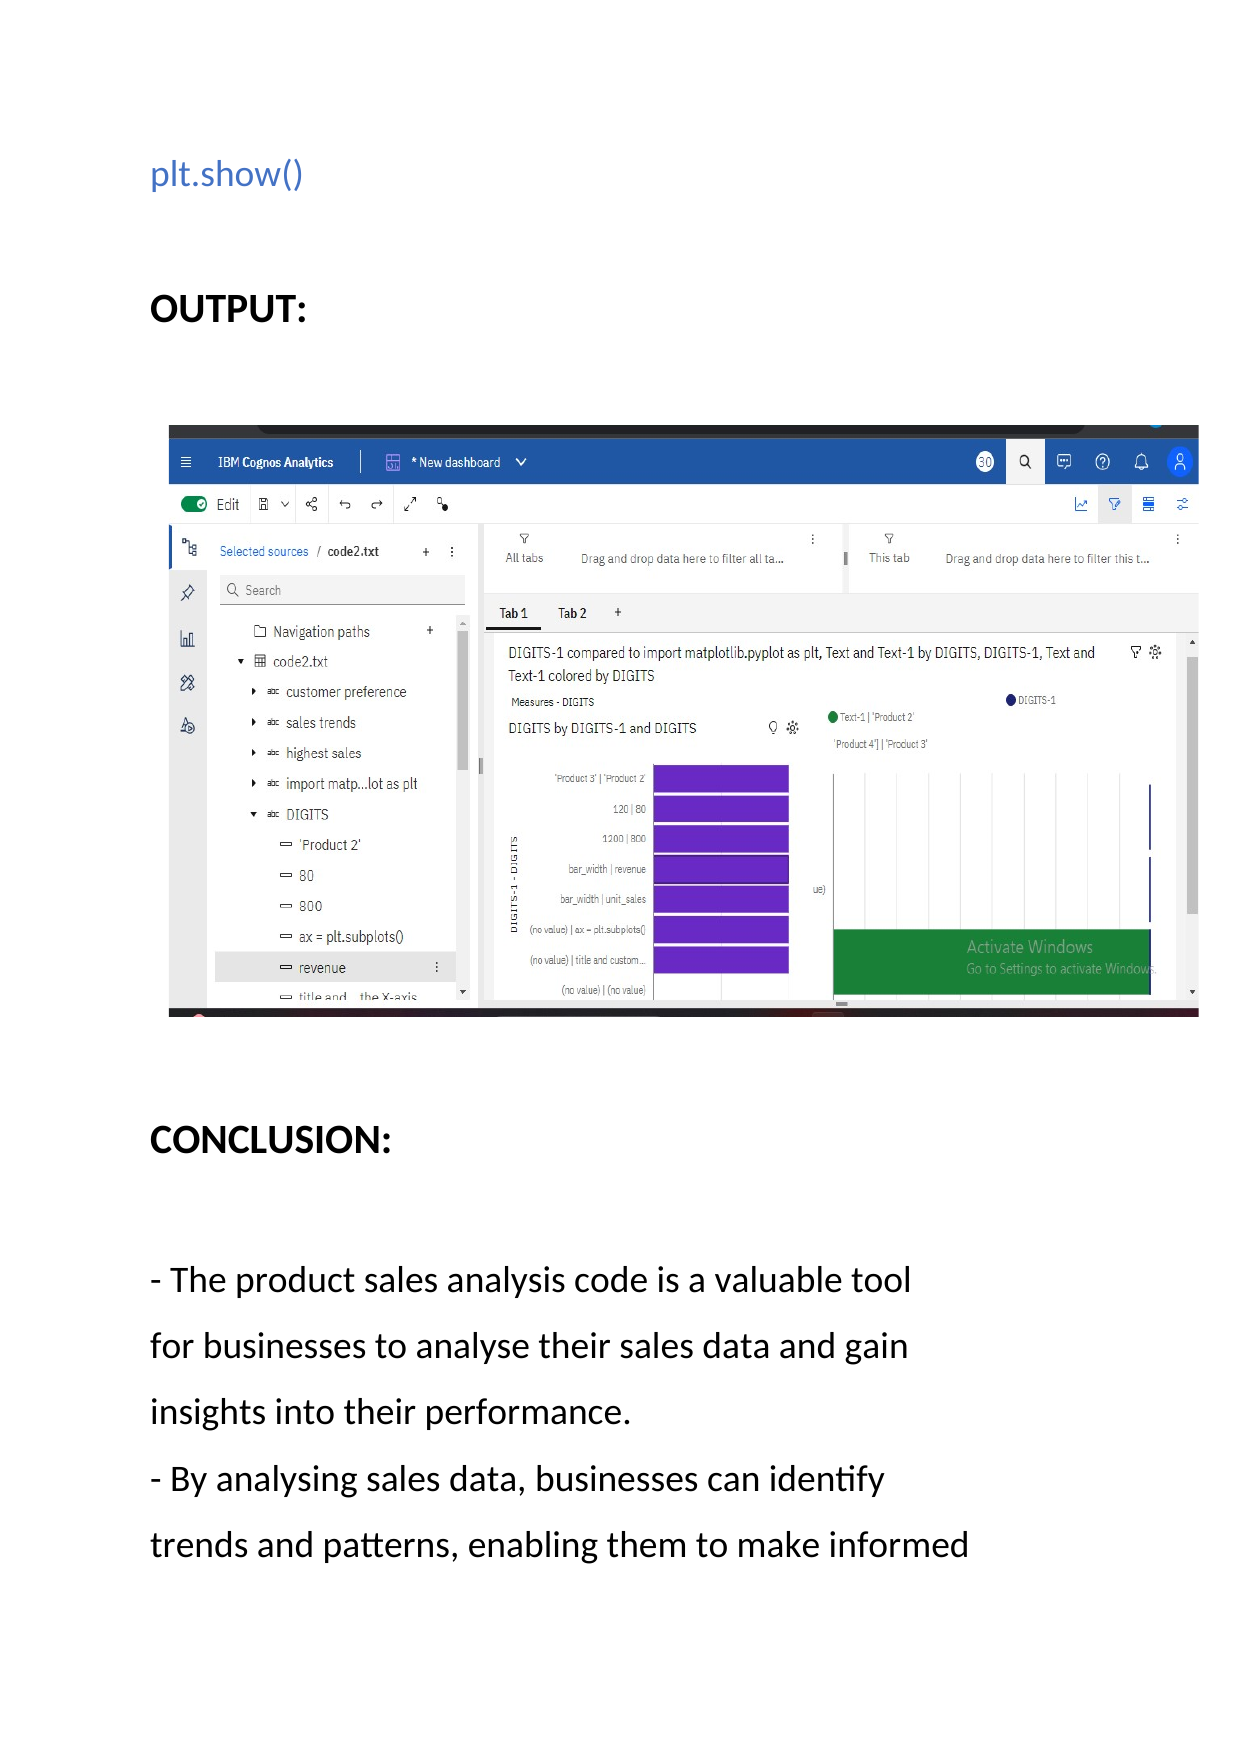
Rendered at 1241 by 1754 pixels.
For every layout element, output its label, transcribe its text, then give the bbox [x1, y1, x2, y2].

text insights into their performance. [150, 1388, 1090, 1434]
text CONCLUSION: [150, 1113, 1090, 1164]
text - By analysing sales data, businesses can identify [150, 1454, 1090, 1500]
text OUTPUT: [150, 282, 1090, 333]
text plt.show() [150, 150, 1090, 196]
text - The product sales analysis code is a valuable tool [150, 1256, 1090, 1302]
text for businesses to analyse their sales data and gain [150, 1322, 1090, 1368]
text trends and patterns, enabling them to make informed [150, 1521, 1090, 1566]
